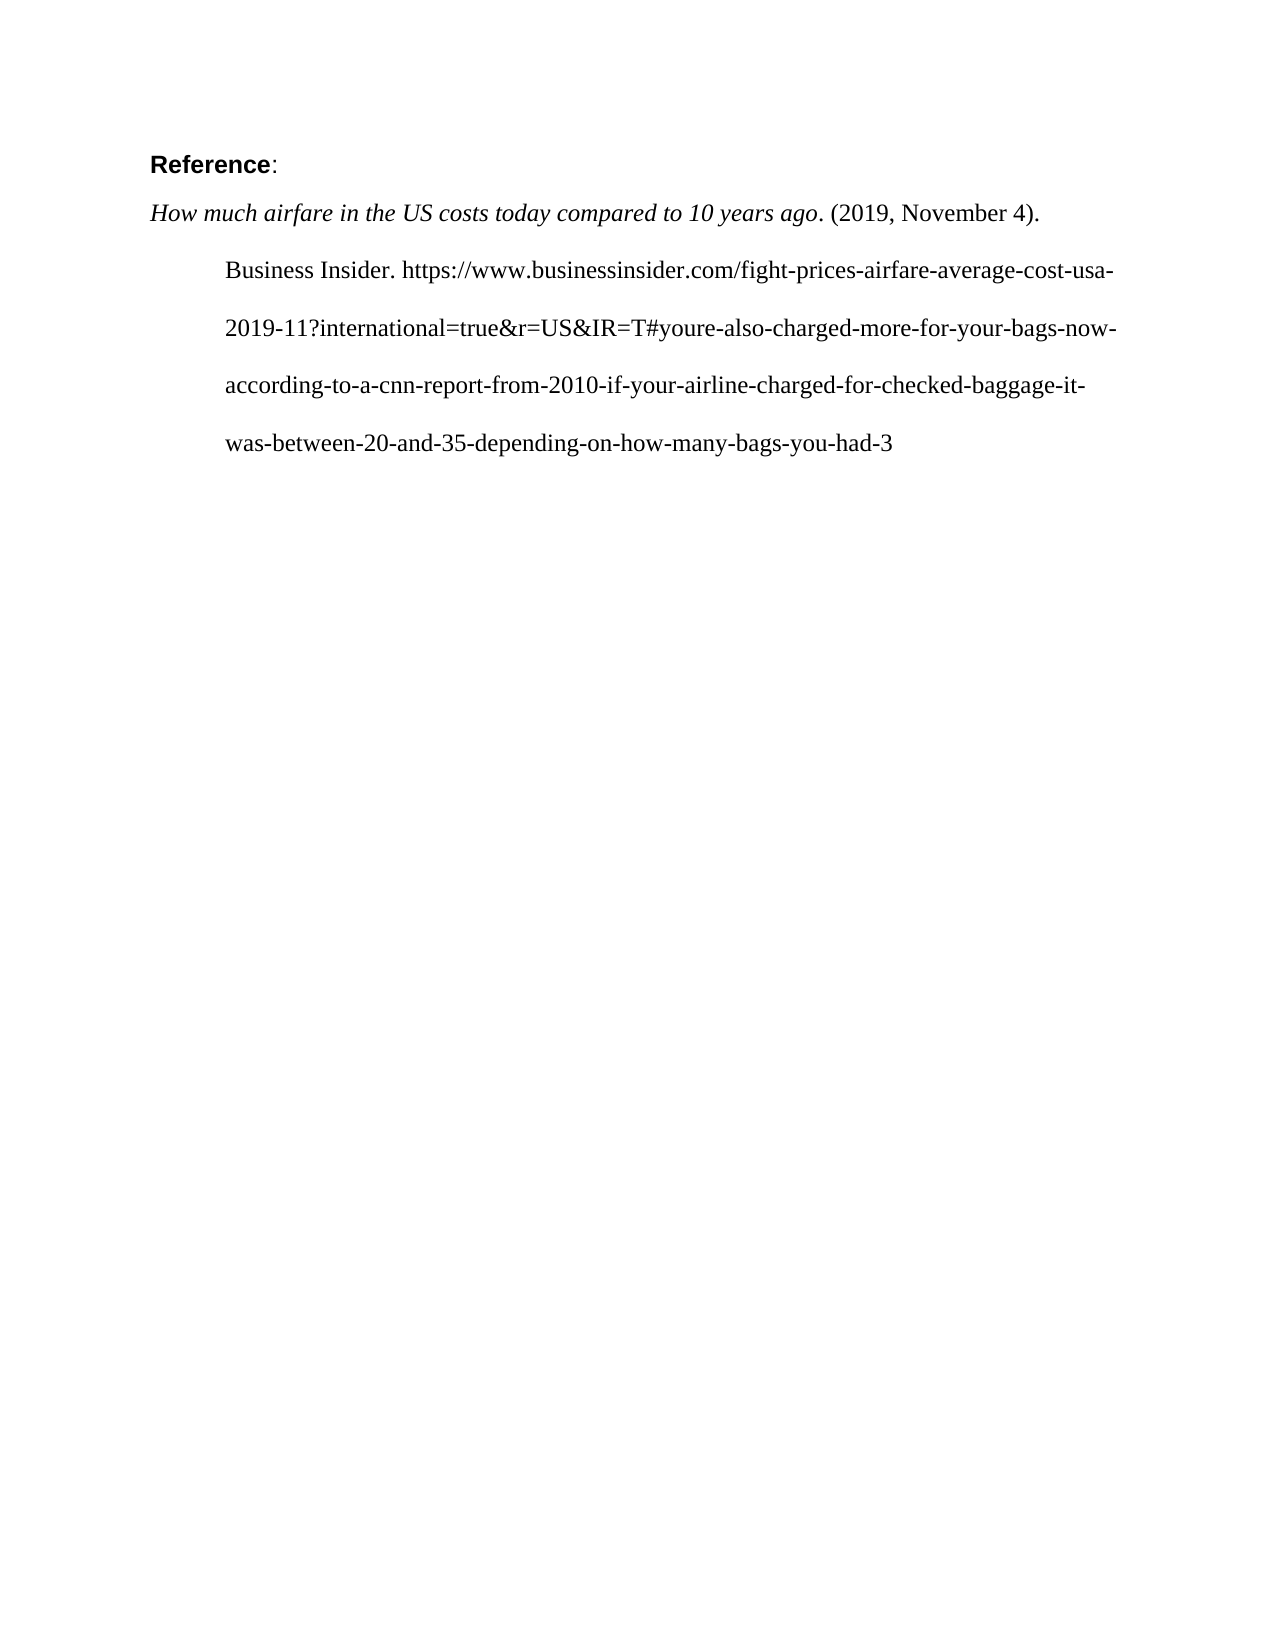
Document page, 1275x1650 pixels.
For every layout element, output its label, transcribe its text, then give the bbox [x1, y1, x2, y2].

text Reference: [150, 150, 1125, 179]
text How much airfare in the US costs today compared to 10 years ago. (2019, November 4). Business Insider. https://www.businessinsider.com/fight-prices-airfare-average-cost-usa-2019-11?international=true&r=US&IR=T#youre-also-charged-more-for-your-bags-now-according-to-a-cnn-report-from-2010-if-your-airline-charged-for-checked-baggage-it-was-between-20-and-35-depending-on-how-many-bags-you-had-3 [150, 198, 1125, 456]
